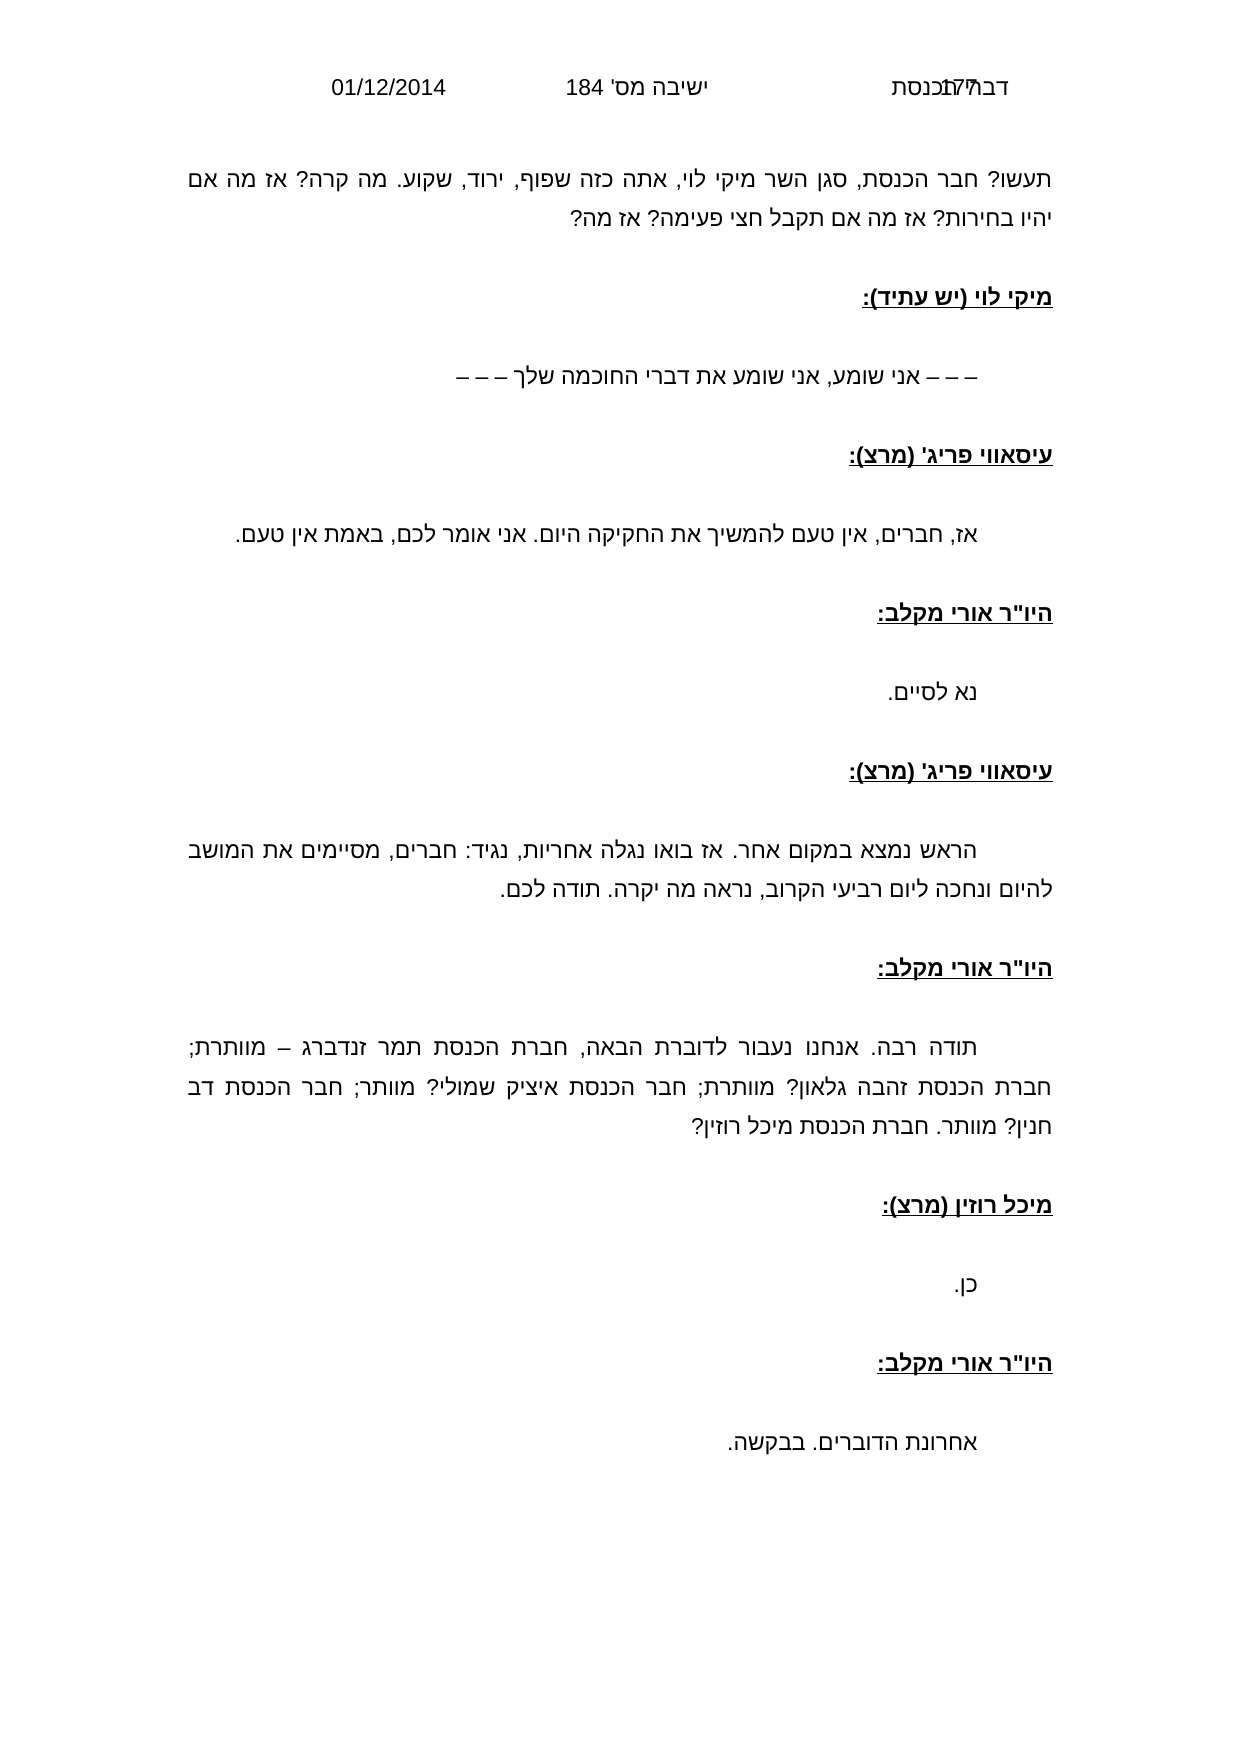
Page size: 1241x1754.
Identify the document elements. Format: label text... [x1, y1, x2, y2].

text עיסאווי פריג' (מרצ): [187, 758, 1053, 784]
text כן. [187, 1271, 1053, 1298]
text תודה רבה. אנחנו נעבור לדוברת הבאה, חברת הכנסת תמר זנדברג – מוותרת; חברת הכנסת זהבה גלאון? מוותרת; חבר הכנסת איציק שמולי? מוותר; חבר הכנסת דב חנין? מוותר. חברת הכנסת מיכל רוזין? [187, 1034, 1053, 1140]
text מיכל רוזין (מרצ): [187, 1192, 1053, 1219]
text עיסאווי פריג' (מרצ): [187, 442, 1053, 468]
text אז, חברים, אין טעם להמשיך את החקיקה היום. אני אומר לכם, באמת אין טעם. [187, 521, 1053, 547]
text היו"ר אורי מקלב: [187, 1350, 1053, 1377]
text – – – אני שומע, אני שומע את דברי החוכמה שלך – – – [187, 363, 1053, 389]
text הראש נמצא במקום אחר. אז בואו נגלה אחריות, נגיד: חברים, מסיימים את המושב להיום ונחכה ליום רביעי הקרוב, נראה מה יקרה. תודה לכם. [187, 837, 1053, 903]
text מיקי לוי (יש עתיד): [187, 284, 1053, 311]
text אחרונת הדוברים. בבקשה. [187, 1429, 1053, 1456]
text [187, 166, 1053, 232]
text היו"ר אורי מקלב: [187, 955, 1053, 982]
text היו"ר אורי מקלב: [187, 600, 1053, 626]
text נא לסיים. [187, 679, 1053, 705]
